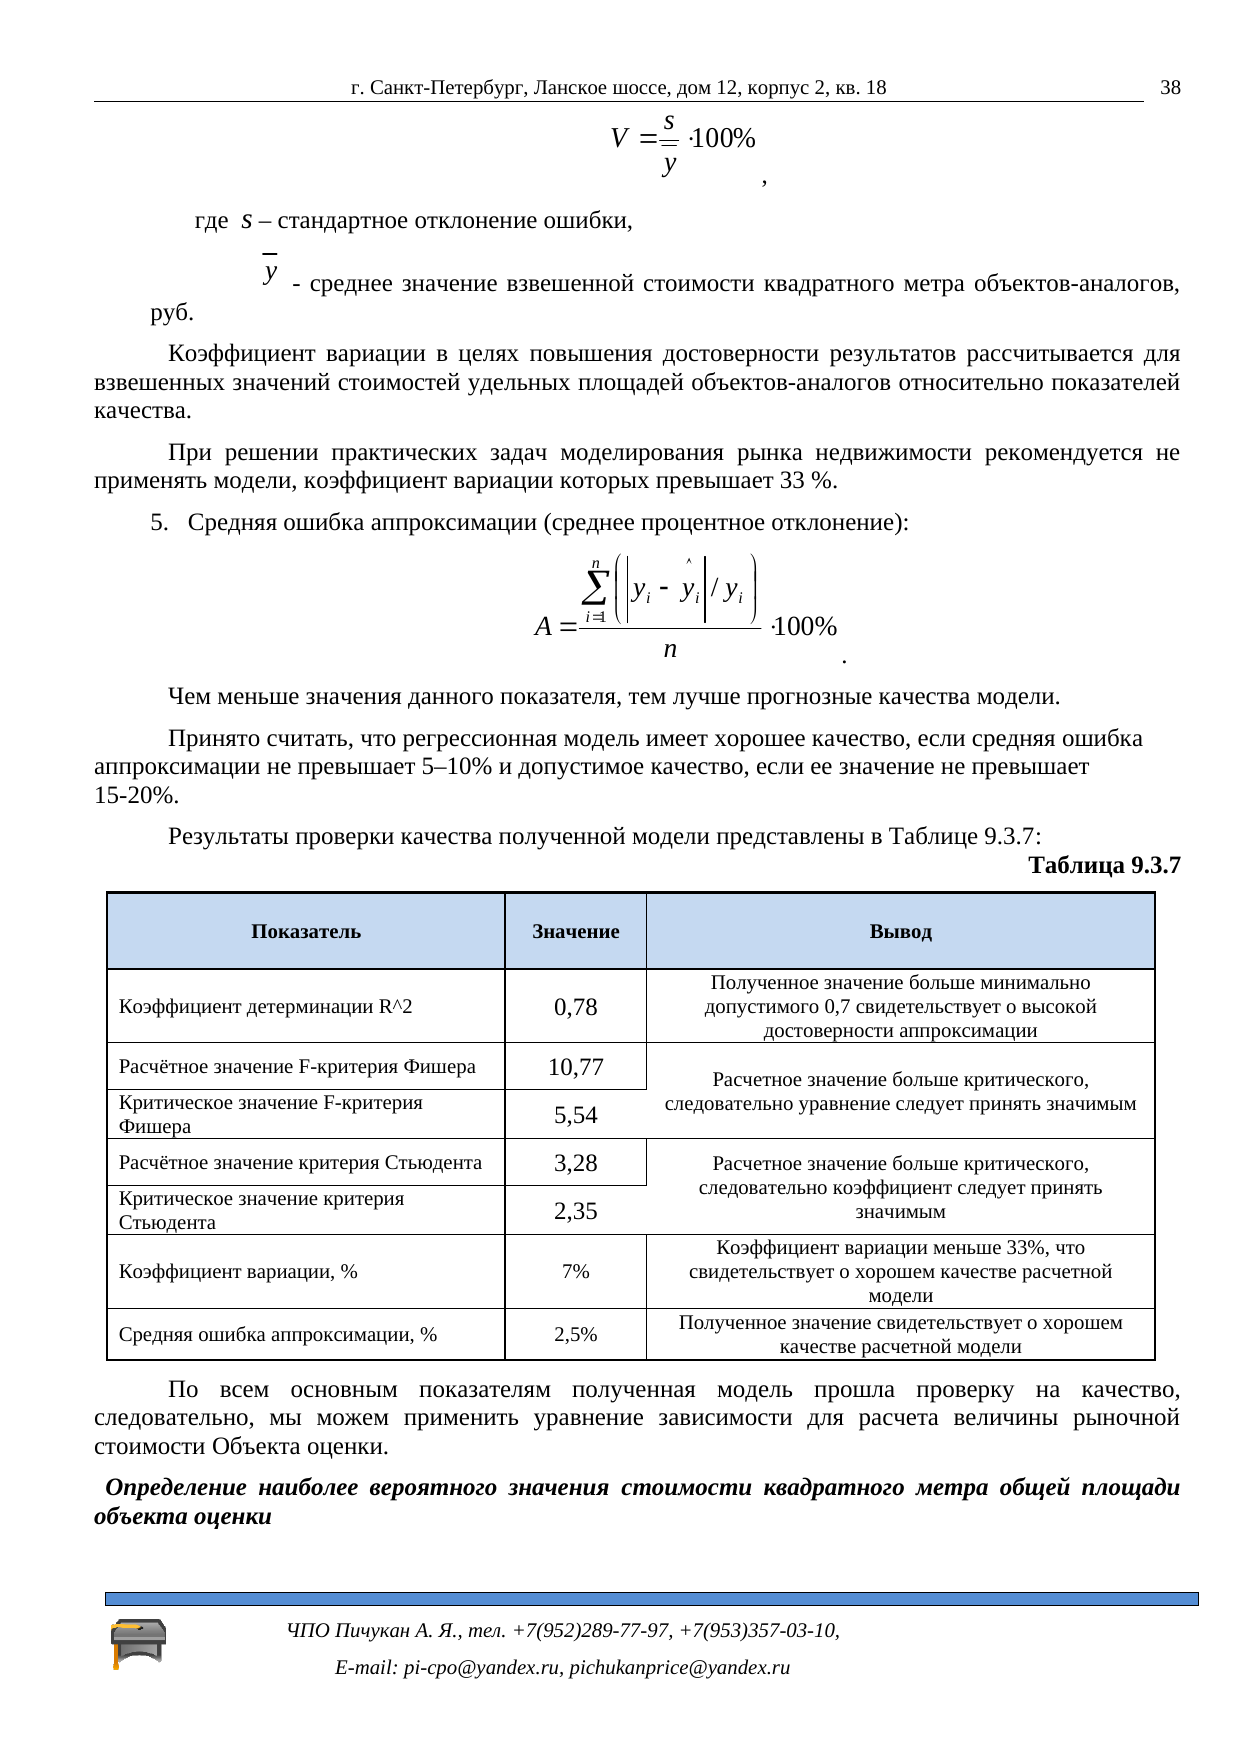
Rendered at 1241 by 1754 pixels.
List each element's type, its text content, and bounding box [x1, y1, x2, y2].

text Чем меньше значения данного показателя, тем лучше прогнозные качества модели. [94, 681, 1181, 710]
table_cell Средняя ошибка аппроксимации, % [108, 1309, 504, 1359]
picture [109, 1615, 166, 1672]
text Таблица 9.3.7 [94, 850, 1181, 879]
table_cell 5,54 [506, 1090, 647, 1138]
table_cell Расчетное значение больше критического, следовательно уравнение следует принять значимым [647, 1043, 1154, 1138]
text Коэффициент вариации в целях повышения достоверности результатов рассчитывается для взвешенных значений стоимостей удельных площадей объектов-аналогов относительно показателей качества. [94, 338, 1181, 424]
table_cell 7% [506, 1235, 646, 1307]
text При решении практических задач моделирования рынка недвижимости рекомендуется не применять модели, коэффициент вариации которых превышает 33 %. [94, 437, 1181, 494]
table_cell Критическое значение критерия Стьюдента [108, 1186, 504, 1234]
text Результаты проверки качества полученной модели представлены в Таблице 9.3.7: [94, 821, 1181, 850]
table_cell Полученное значение свидетельствует о хорошем качестве расчетной модели [647, 1309, 1154, 1359]
text - среднее значение взвешенной стоимости квадратного метра объектов-аналогов, руб. [150, 247, 1181, 325]
text Принято считать, что регрессионная модель имеет хорошее качество, если средняя ошибка аппроксимации не превышает 5–10% и допустимое качество, если ее значение не превышает 15-20%. [94, 723, 1181, 809]
table_cell Критическое значение F-критерия Фишера [108, 1090, 504, 1138]
table_header Значение [506, 894, 646, 968]
text По всем основным показателям полученная модель прошла проверку на качество, следовательно, мы можем применить уравнение зависимости для расчета величины рыночной стоимости Объекта оценки. [94, 1374, 1181, 1460]
list Средняя ошибка аппроксимации (среднее процентное отклонение): [150, 507, 1181, 535]
table_cell Полученное значение больше минимально допустимого 0,7 свидетельствует о высокой достоверности аппроксимации [647, 970, 1154, 1042]
table_cell Расчётное значение F-критерия Фишера [108, 1043, 504, 1089]
table_cell Коэффициент детерминации R^2 [108, 970, 504, 1042]
table_cell 2,5% [506, 1309, 646, 1359]
table_cell 10,77 [506, 1043, 646, 1089]
text , [150, 102, 1181, 189]
table_cell Коэффициент вариации, % [108, 1235, 504, 1307]
table_header Вывод [647, 894, 1154, 968]
table_cell Расчетное значение больше критического, следовательно коэффициент следует принять значимым [647, 1139, 1154, 1234]
table_cell Коэффициент вариации меньше 33%, что свидетельствует о хорошем качестве расчетной модели [647, 1235, 1154, 1307]
table_cell 3,28 [506, 1139, 646, 1185]
table_cell Расчётное значение критерия Стьюдента [108, 1139, 504, 1185]
text . [150, 548, 1181, 669]
text где s – стандартное отклонение ошибки, [150, 201, 1181, 235]
table_header Показатель [108, 894, 504, 968]
table_cell 2,35 [506, 1186, 647, 1234]
text Определение наиболее вероятного значения стоимости квадратного метра общей площади объекта оценки [94, 1472, 1181, 1530]
table_cell 0,78 [506, 970, 646, 1042]
